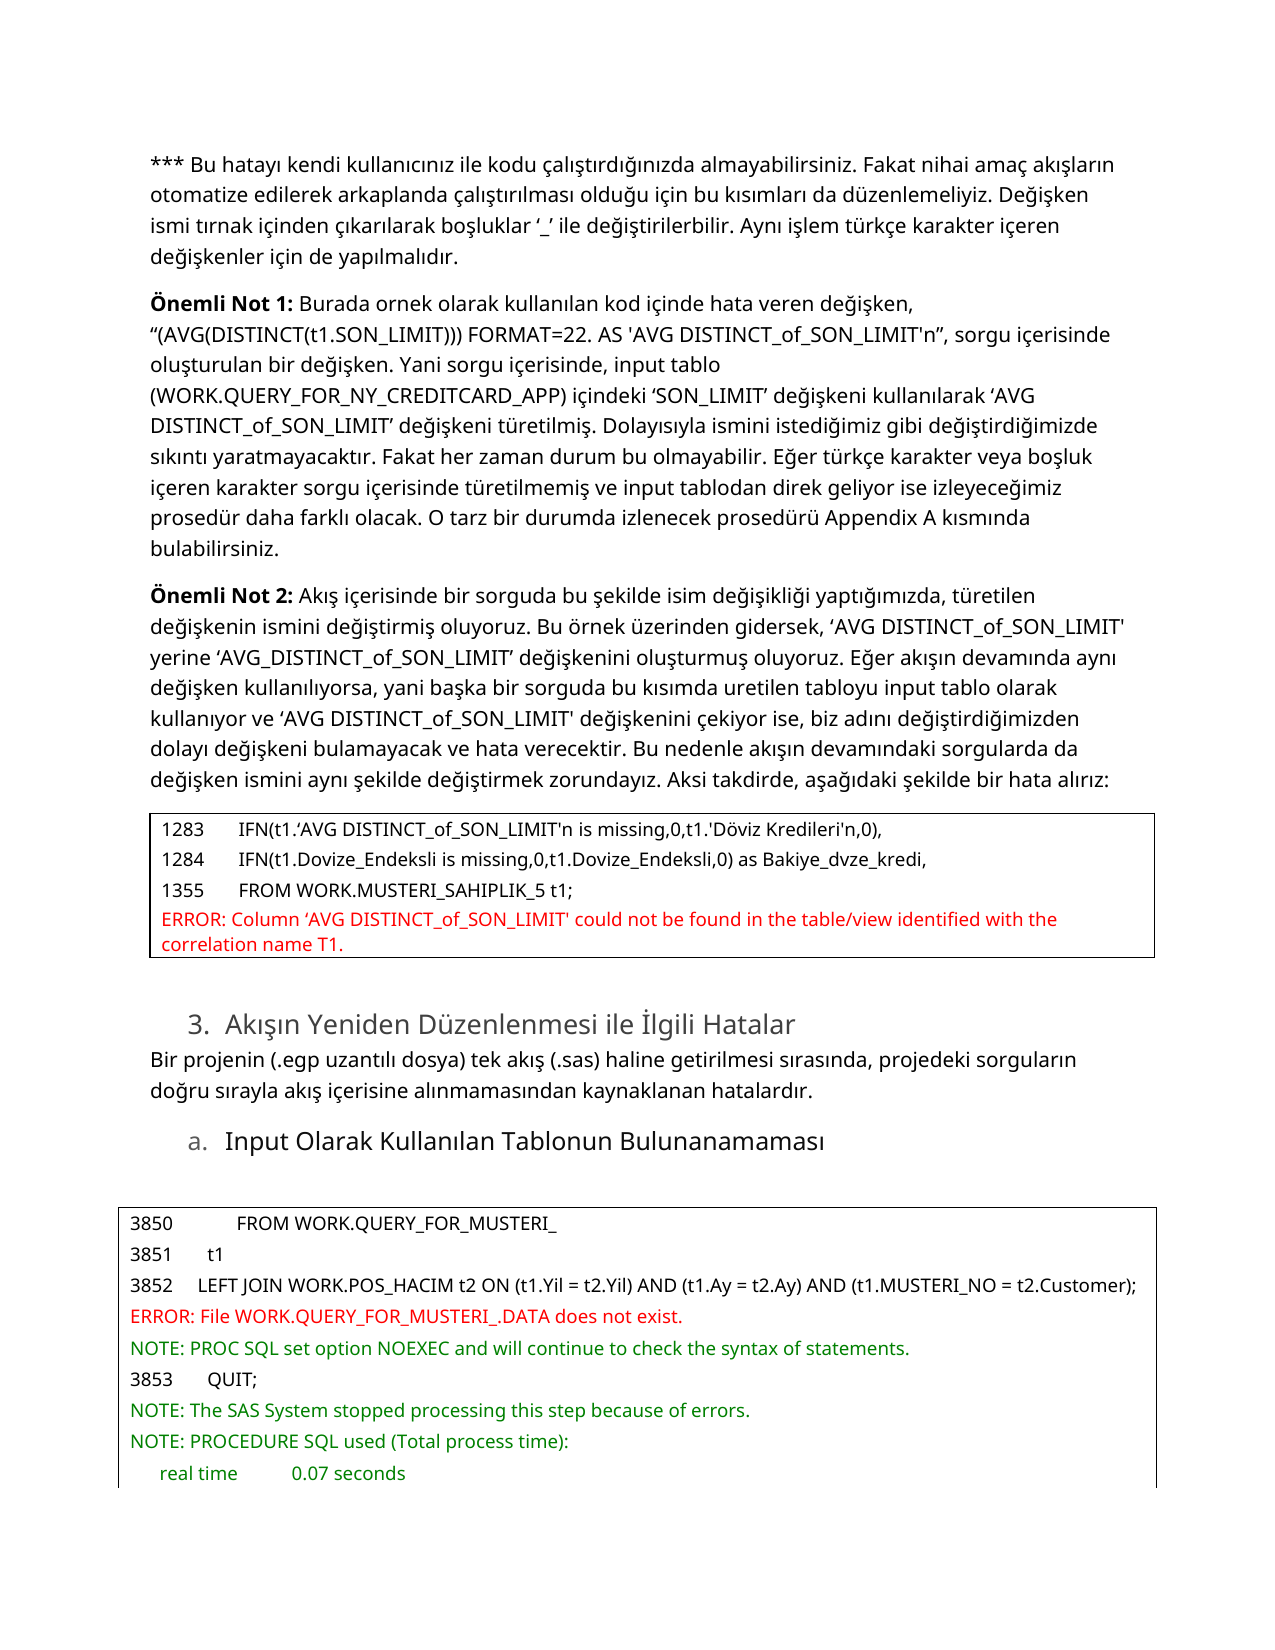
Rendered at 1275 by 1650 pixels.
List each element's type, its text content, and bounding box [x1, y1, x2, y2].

table_cell 1284 IFN(t1.Dovize_Endeksli is missing,0,t1.Dovize_Endeksli,0) as Bakiye_dvze_kredi, [151, 844, 1154, 875]
subtitle Akışın Yeniden Düzenlenmesi ile İlgili Hatalar [187, 1006, 1125, 1042]
table_cell NOTE: PROC SQL set option NOEXEC and will continue to check the syntax of statements. [119, 1332, 1156, 1363]
table_header 1283 IFN(t1.‘AVG DISTINCT_of_SON_LIMIT'n is missing,0,t1.'Döviz Kredileri'n,0), [151, 814, 1154, 844]
table_cell 3851 t1 [119, 1238, 1156, 1269]
table_cell ERROR: File WORK.QUERY_FOR_MUSTERI_.DATA does not exist. [119, 1301, 1156, 1332]
table_cell NOTE: The SAS System stopped processing this step because of errors. [119, 1395, 1156, 1426]
table_cell ERROR: Column ‘AVG DISTINCT_of_SON_LIMIT' could not be found in the table/view identified with the correlation name T1. [151, 906, 1154, 957]
table_cell NOTE: PROCEDURE SQL used (Total process time): [119, 1426, 1156, 1457]
table_cell 3852 LEFT JOIN WORK.POS_HACIM t2 ON (t1.Yil = t2.Yil) AND (t1.Ay = t2.Ay) AND (t1.MUSTERI_NO = t2.Customer); [119, 1270, 1156, 1301]
text Önemli Not 2: Akış içerisinde bir sorguda bu şekilde isim değişikliği yaptığımızda, türetilen değişkenin ismini değiştirmiş oluyoruz. Bu örnek üzerinden gidersek, ‘AVG DISTINCT_of_SON_LIMIT' yerine ‘AVG_DISTINCT_of_SON_LIMIT’ değişkenini oluşturmuş oluyoruz. Eğer akışın devamında aynı değişken kullanılıyorsa, yani başka bir sorguda bu kısımda uretilen tabloyu input tablo olarak kullanıyor ve ‘AVG DISTINCT_of_SON_LIMIT' değişkenini çekiyor ise, biz adını değiştirdiğimizden dolayı değişkeni bulamayacak ve hata verecektir. Bu nedenle akışın devamındaki sorgularda da değişken ismini aynı şekilde değiştirmek zorundayız. Aksi takdirde, aşağıdaki şekilde bir hata alırız: [150, 581, 1125, 794]
table_cell 1355 FROM WORK.MUSTERI_SAHIPLIK_5 t1; [151, 875, 1154, 906]
table_header 3850 FROM WORK.QUERY_FOR_MUSTERI_ [119, 1208, 1156, 1238]
subtitle Input Olarak Kullanılan Tablonun Bulunanamaması [187, 1123, 1125, 1157]
text Önemli Not 1: Burada ornek olarak kullanılan kod içinde hata veren değişken, “(AVG(DISTINCT(t1.SON_LIMIT))) FORMAT=22. AS 'AVG DISTINCT_of_SON_LIMIT'n”, sorgu içerisinde oluşturulan bir değişken. Yani sorgu içerisinde, input tablo (WORK.QUERY_FOR_NY_CREDITCARD_APP) içindeki ‘SON_LIMIT’ değişkeni kullanılarak ‘AVG DISTINCT_of_SON_LIMIT’ değişkeni türetilmiş. Dolayısıyla ismini istediğimiz gibi değiştirdiğimizde sıkıntı yaratmayacaktır. Fakat her zaman durum bu olmayabilir. Eğer türkçe karakter veya boşluk içeren karakter sorgu içerisinde türetilmemiş ve input tablodan direk geliyor ise izleyeceğimiz prosedür daha farklı olacak. O tarz bir durumda izlenecek prosedürü Appendix A kısmında bulabilirsiniz. [150, 289, 1125, 563]
table_cell real time 0.07 seconds [119, 1457, 1156, 1488]
table_cell 3853 QUIT; [119, 1363, 1156, 1394]
text Bir projenin (.egp uzantılı dosya) tek akış (.sas) haline getirilmesi sırasında, projedeki sorguların doğru sırayla akış içerisine alınmamasından kaynaklanan hatalardır. [150, 1045, 1125, 1104]
text *** Bu hatayı kendi kullanıcınız ile kodu çalıştırdığınızda almayabilirsiniz. Fakat nihai amaç akışların otomatize edilerek arkaplanda çalıştırılması olduğu için bu kısımları da düzenlemeliyiz. Değişken ismi tırnak içinden çıkarılarak boşluklar ‘_’ ile değiştirilerbilir. Aynı işlem türkçe karakter içeren değişkenler için de yapılmalıdır. [150, 150, 1125, 270]
